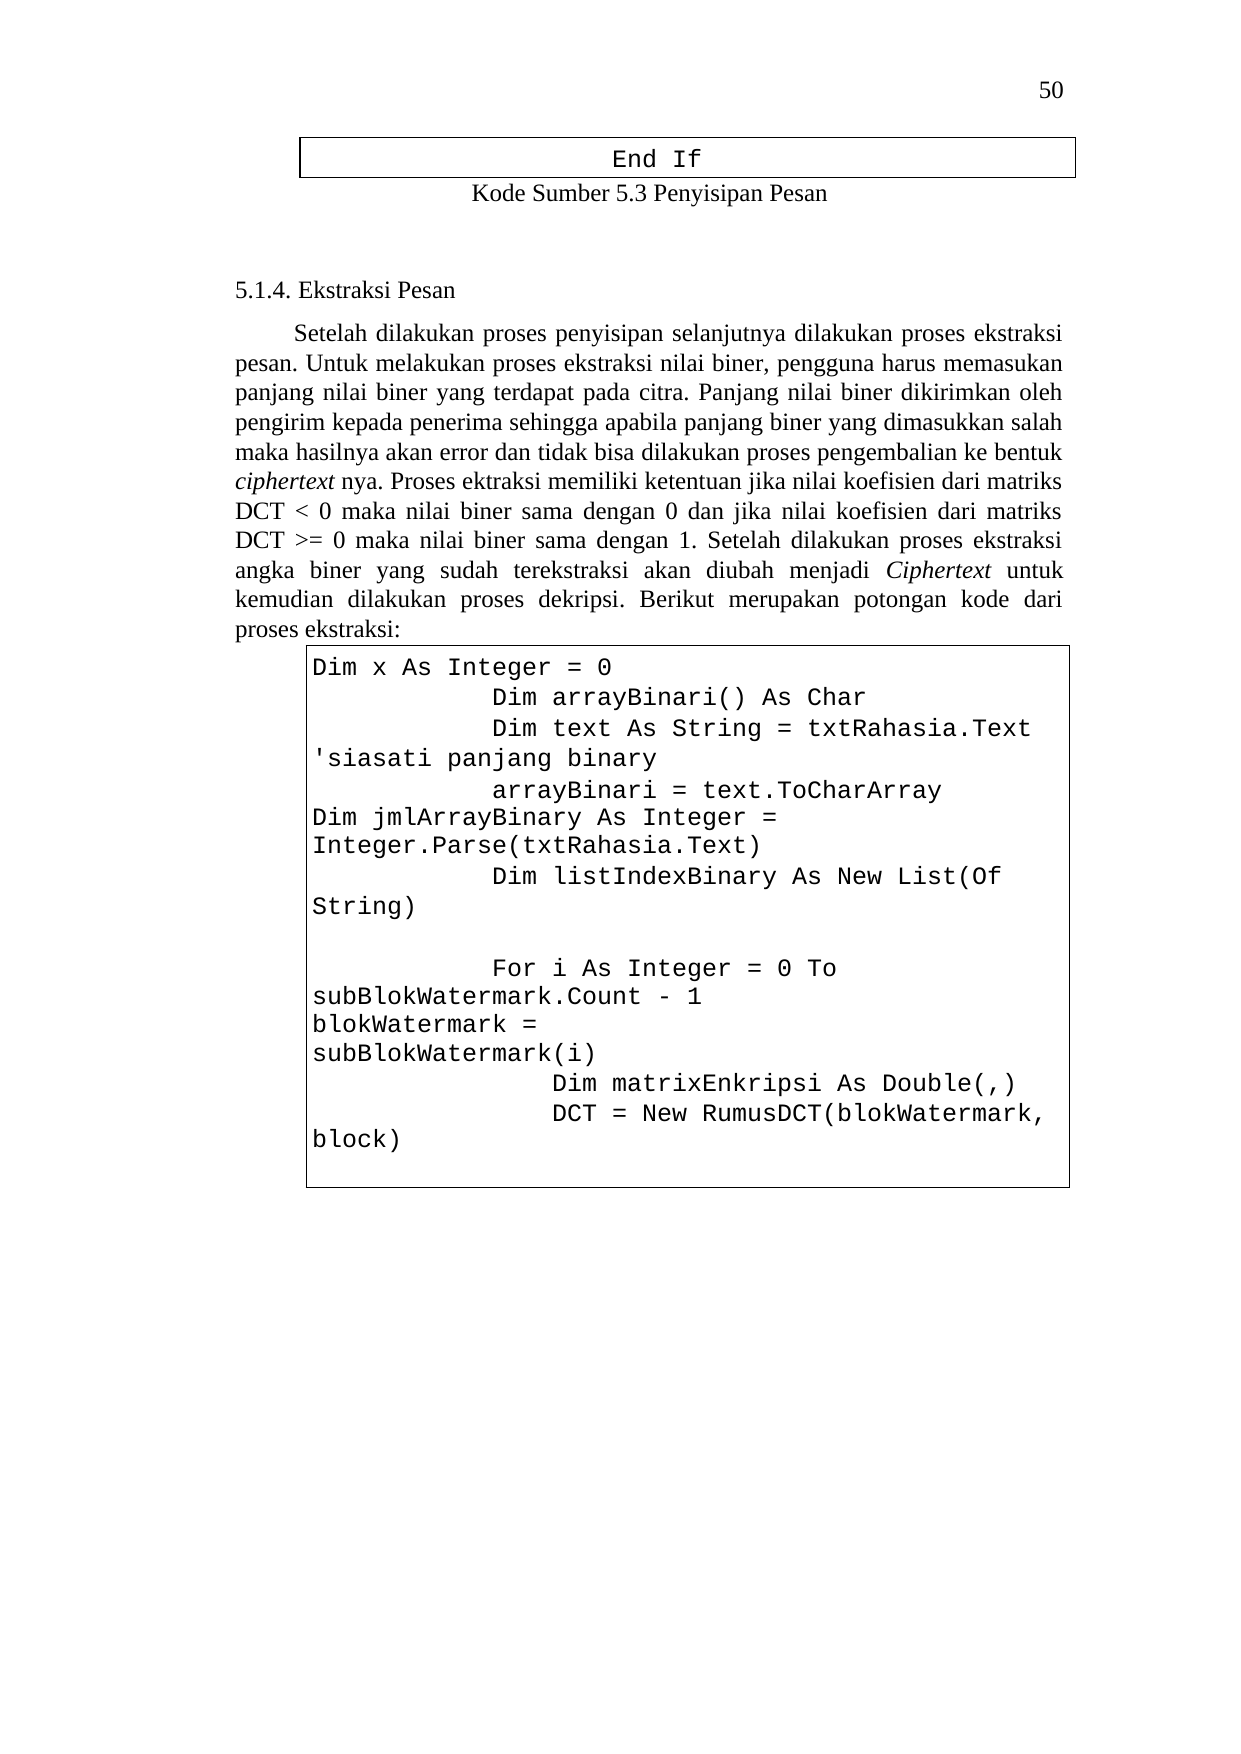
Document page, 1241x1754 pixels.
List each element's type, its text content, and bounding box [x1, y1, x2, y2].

text Kode Sumber 5.3 Penyisipan Pesan [253, 178, 1046, 207]
text Setelah dilakukan proses penyisipan selanjutnya dilakukan proses ekstraksi pesan. Untuk melakukan proses ekstraksi nilai biner, pengguna harus memasukan panjang nilai biner yang terdapat pada citra. Panjang nilai biner dikirimkan oleh pengirim kepada penerima sehingga apabila panjang biner yang dimasukkan salah maka hasilnya akan error dan tidak bisa dilakukan proses pengembalian ke bentuk ciphertext nya. Proses ektraksi memiliki ketentuan jika nilai koefisien dari matriks DCT < 0 maka nilai biner sama dengan 0 dan jika nilai koefisien dari matriks DCT >= 0 maka nilai biner sama dengan 1. Setelah dilakukan proses ekstraksi angka biner yang sudah terekstraksi akan diubah menjadi Ciphertext untuk kemudian dilakukan proses dekripsi. Berikut merupakan potongan kode dari proses ekstraksi: [235, 318, 1063, 643]
subtitle 5.1.4. Ekstraksi Pesan [235, 276, 1162, 304]
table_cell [301, 138, 1075, 177]
table_header Dim x As Integer = 0 Dim arrayBinari() As Char Dim text As String = txtRahasia.Text 'siasati panjang binary arrayBinari = text.ToCharArray Dim jmlArrayBinary As Integer = Integer.Parse(txtRahasia.Text) Dim listIndexBinary As New List(Of String) For i As Integer = 0 To subBlokWatermark.Count - 1 blokWatermark = subBlokWatermark(i) Dim matrixEnkripsi As Double(,) DCT = New RumusDCT(blokWatermark, block) [307, 646, 1069, 1187]
